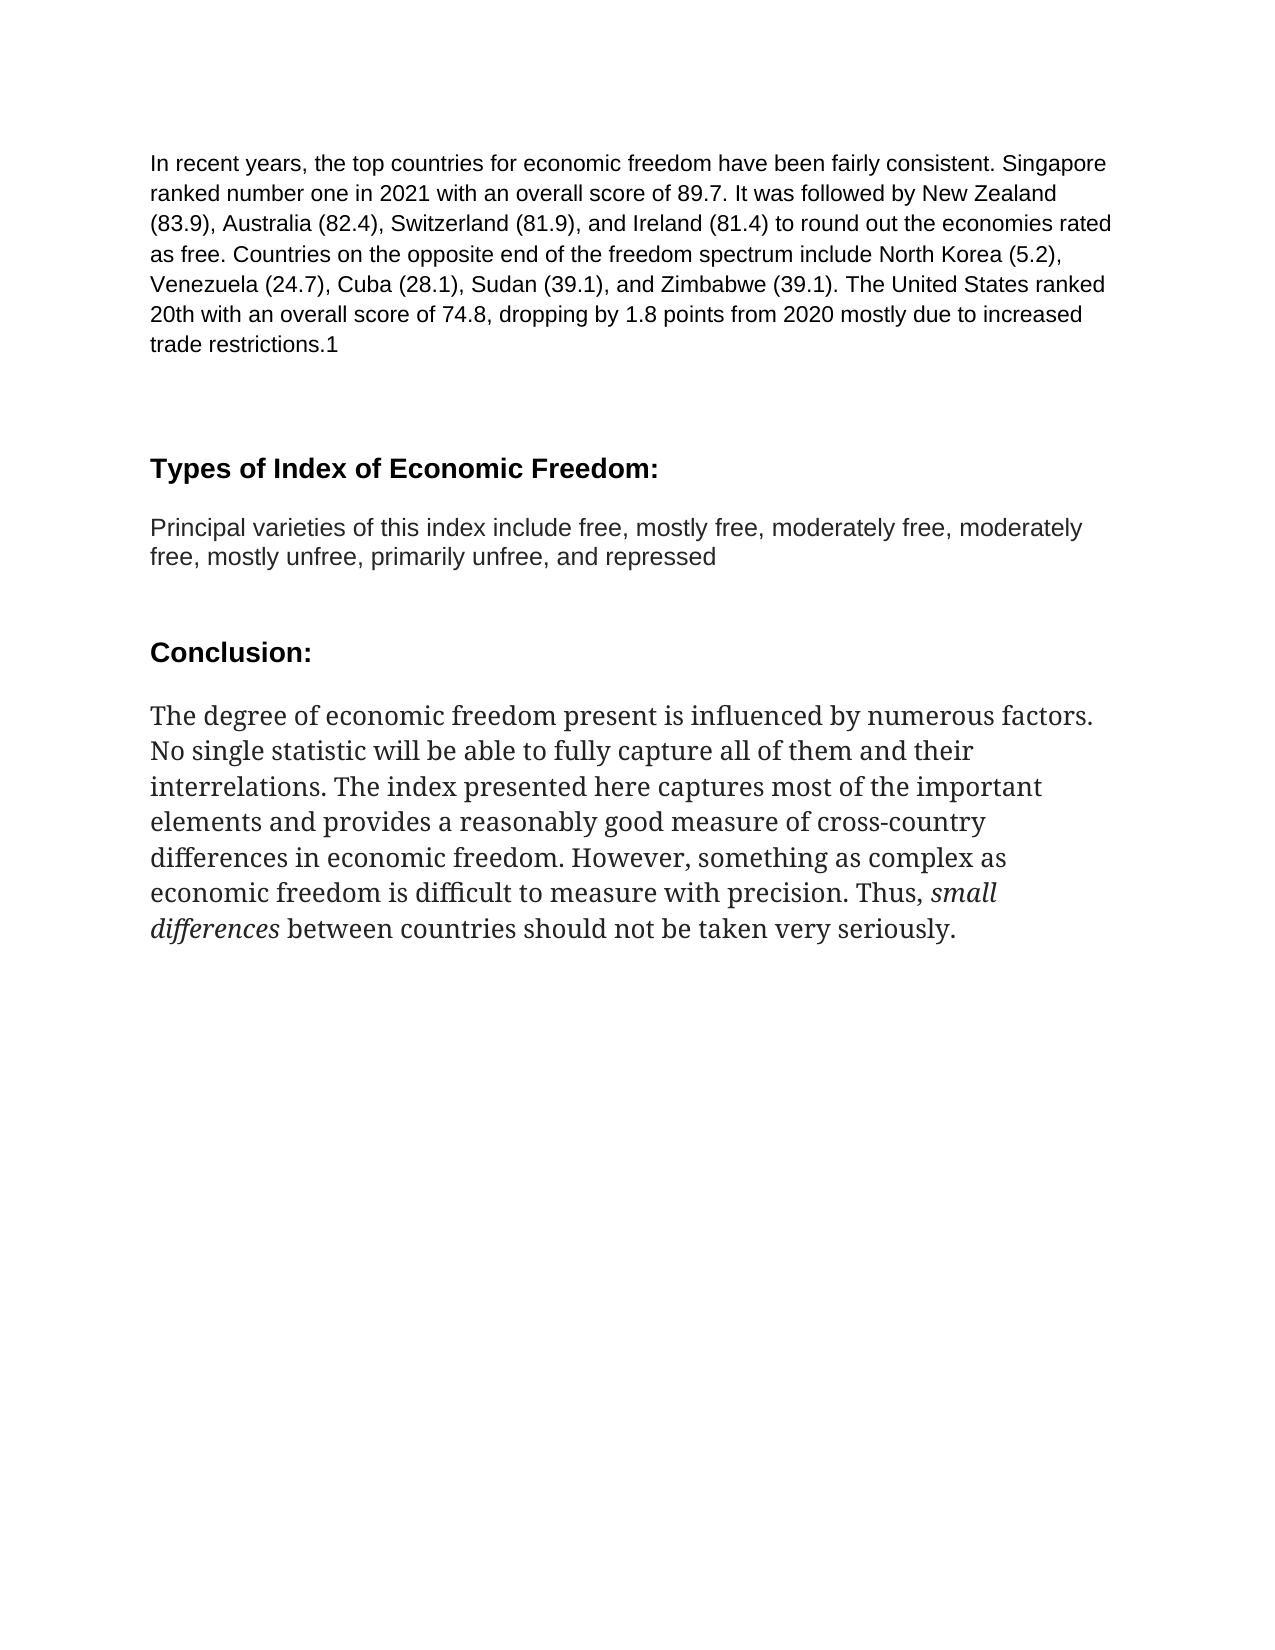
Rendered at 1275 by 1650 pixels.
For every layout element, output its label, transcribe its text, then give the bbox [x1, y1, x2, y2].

text Types of Index of Economic Freedom: [150, 452, 1125, 484]
text Principal varieties of this index include free, mostly free, moderately free, moderately free, mostly unfree, primarily unfree, and repressed [150, 513, 1125, 570]
text Conclusion: [150, 636, 1125, 669]
text The degree of economic freedom present is influenced by numerous factors. No single statistic will be able to fully capture all of them and their interrelations. The index presented here captures most of the important elements and provides a reasonably good measure of cross-country differences in economic freedom. However, something as complex as economic freedom is difficult to measure with precision. Thus, small differences between countries should not be taken very seriously. [150, 697, 1125, 946]
text In recent years, the top countries for economic freedom have been fairly consistent. Singapore ranked number one in 2021 with an overall score of 89.7. It was followed by New Zealand (83.9), Australia (82.4), Switzerland (81.9), and Ireland (81.4) to round out the economies rated as free. Countries on the opposite end of the freedom spectrum include North Korea (5.2), Venezuela (24.7), Cuba (28.1), Sudan (39.1), and Zimbabwe (39.1). The United States ranked 20th with an overall score of 74.8, dropping by 1.8 points from 2020 mostly due to increased trade restrictions.1 [150, 150, 1125, 358]
